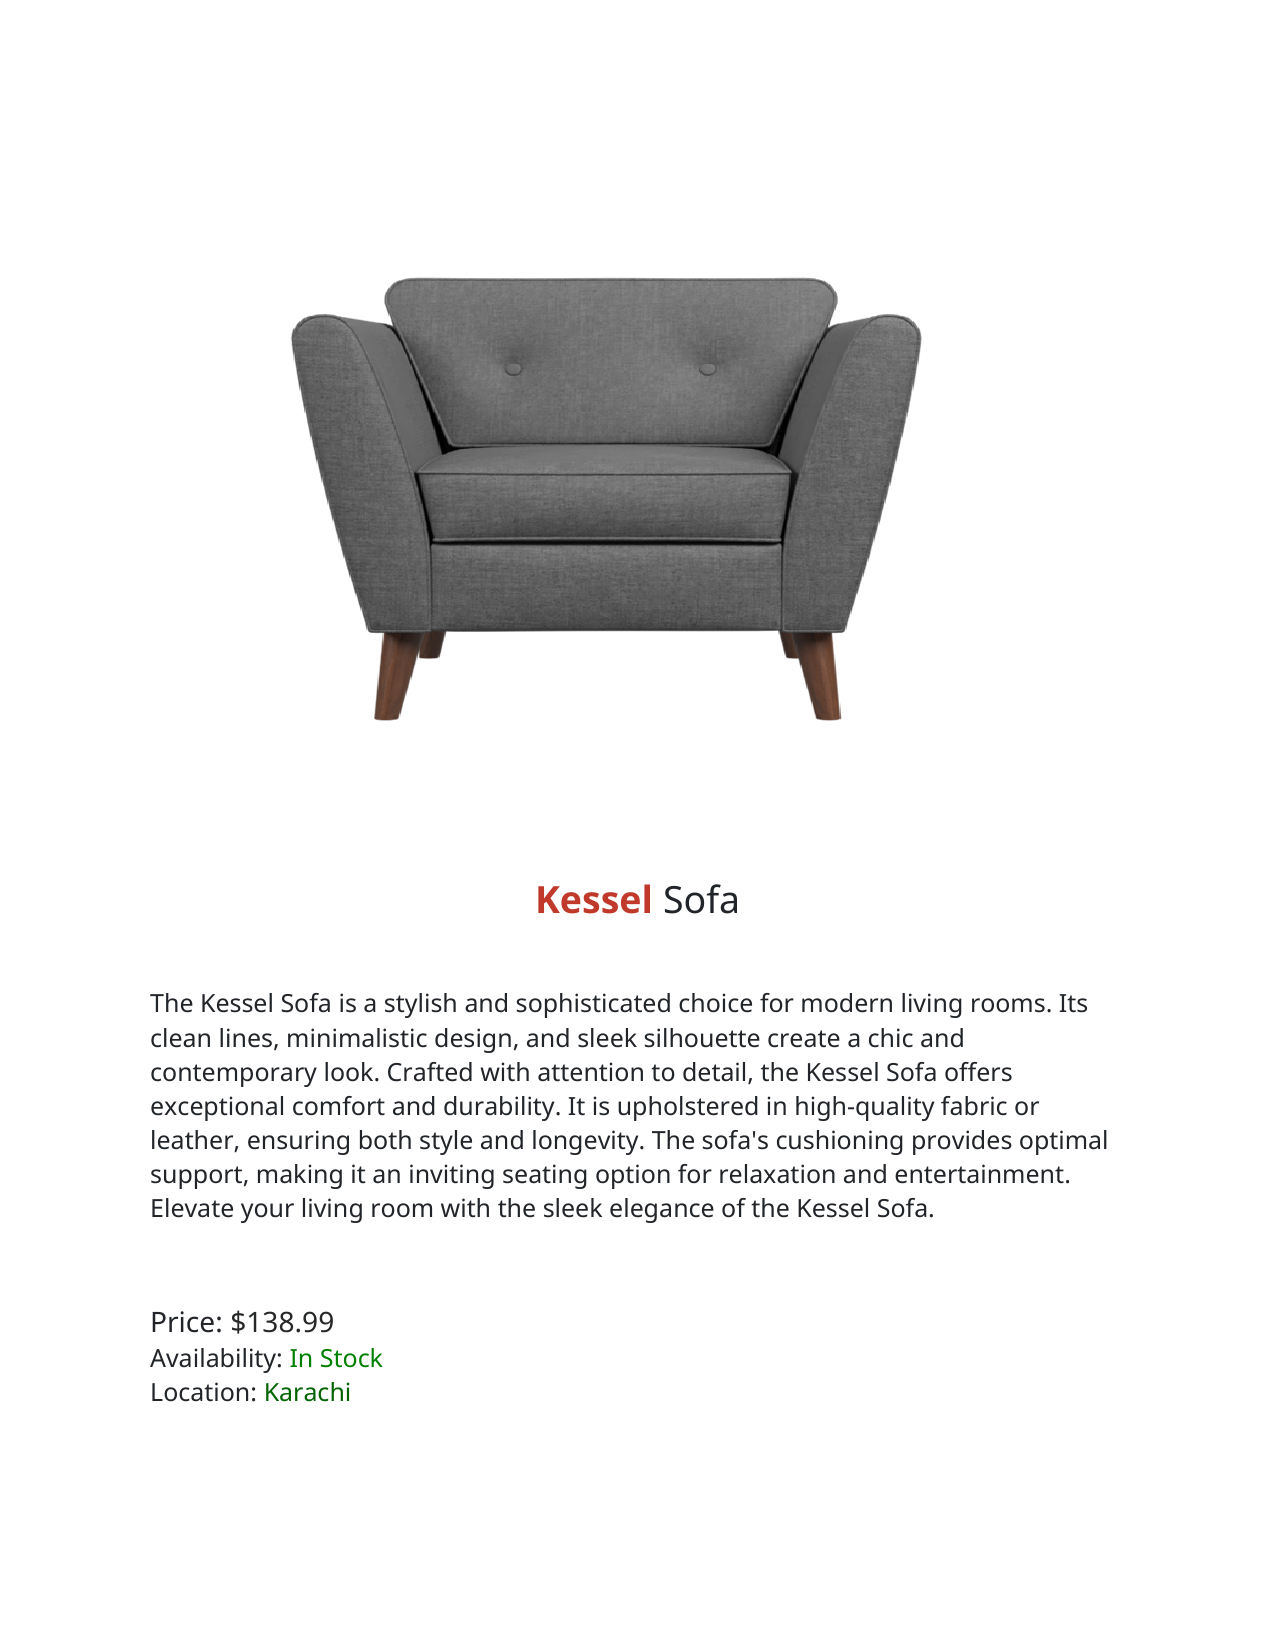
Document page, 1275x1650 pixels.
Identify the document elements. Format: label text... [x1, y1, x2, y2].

text The Kessel Sofa is a stylish and sophisticated choice for modern living rooms. Its clean lines, minimalistic design, and sleek silhouette create a chic and contemporary look. Crafted with attention to detail, the Kessel Sofa offers exceptional comfort and durability. It is upholstered in high-quality fabric or leather, ensuring both style and longevity. The sofa's cushioning provides optimal support, making it an inviting seating option for relaxation and entertainment. Elevate your living room with the sleek elegance of the Kessel Sofa. [150, 986, 1125, 1224]
subtitle Kessel Sofa [150, 816, 1125, 924]
text Location: Karachi [150, 1375, 1125, 1409]
text Price: $138.99 [150, 1302, 1125, 1341]
picture [150, 196, 1125, 750]
text Availability: In Stock [150, 1341, 1125, 1375]
